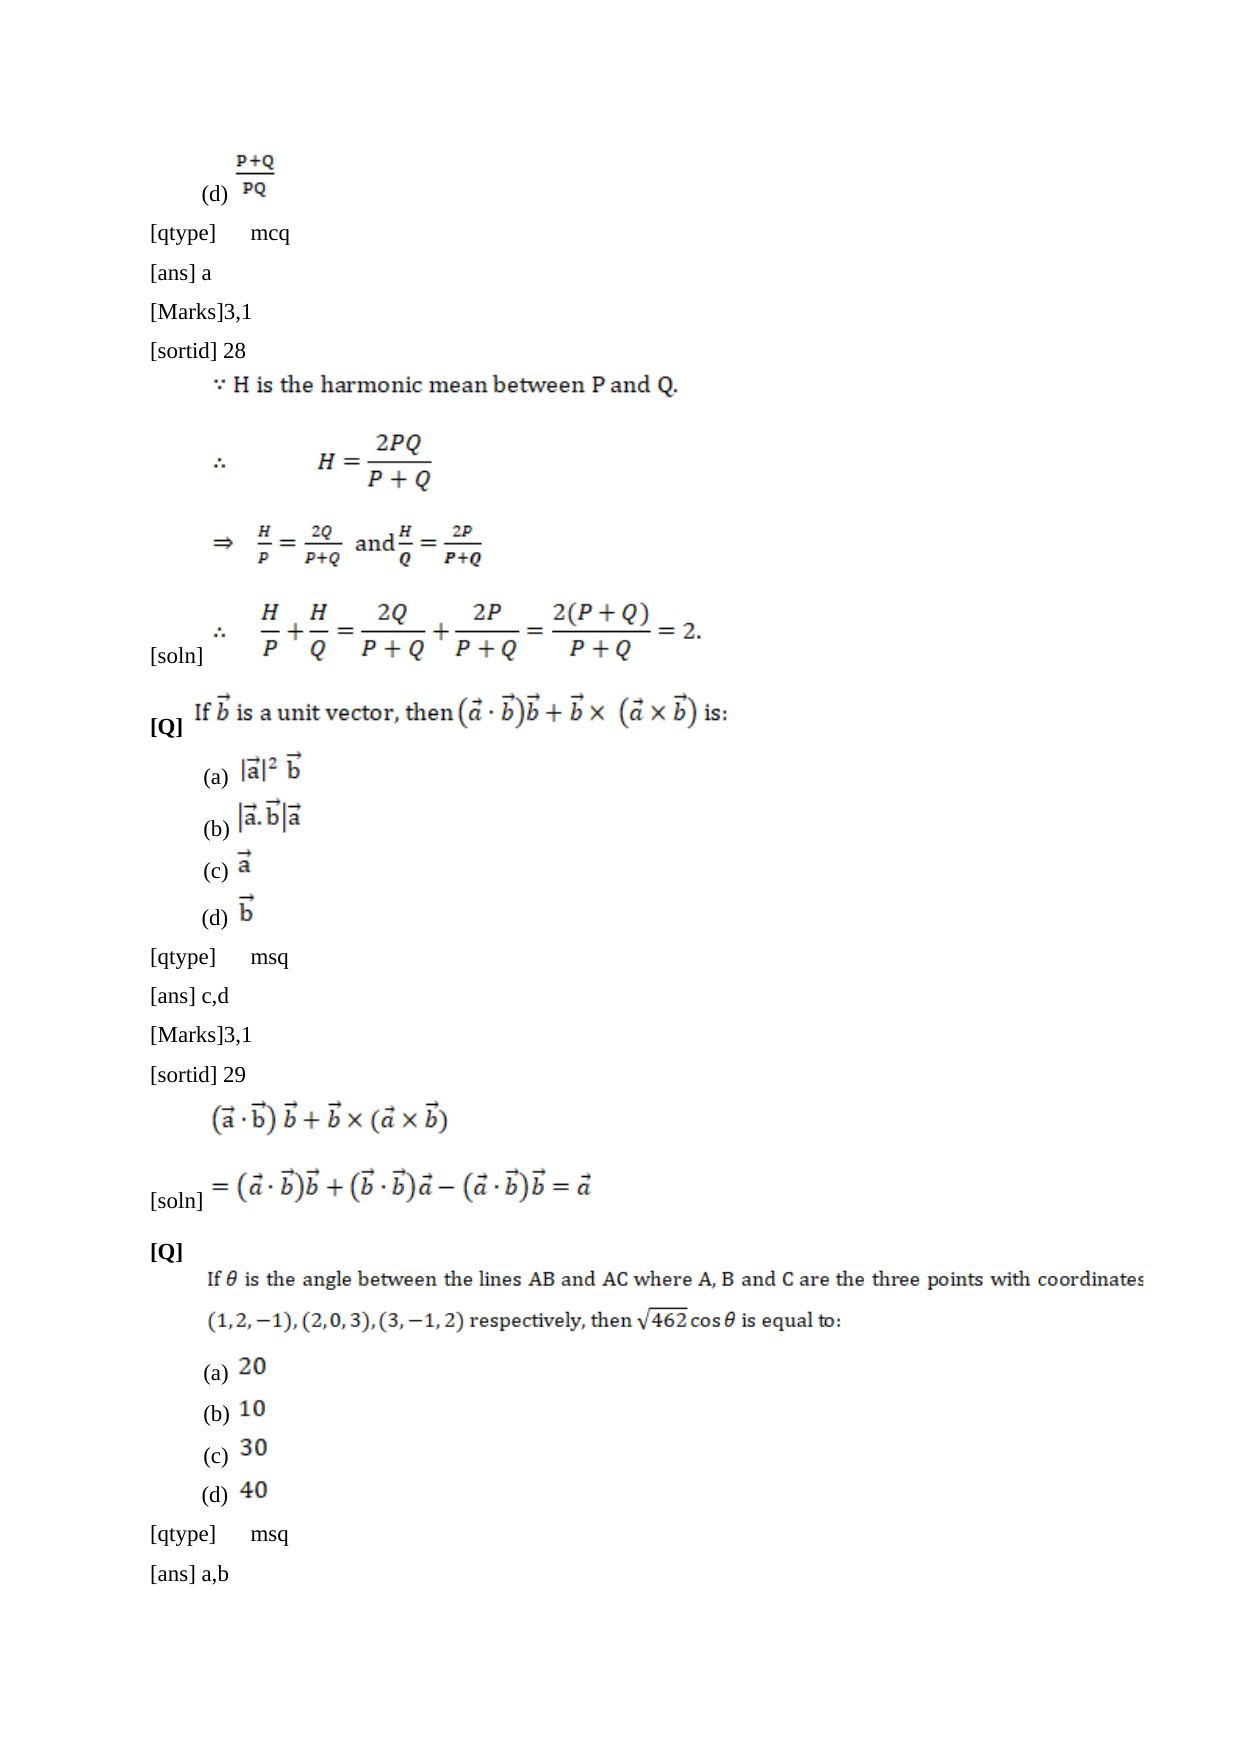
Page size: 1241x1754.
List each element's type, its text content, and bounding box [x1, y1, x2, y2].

text (d) [150, 1474, 1090, 1507]
text [ans] a [150, 252, 1090, 285]
picture [233, 150, 281, 202]
picture [203, 1264, 1144, 1338]
text (d) [150, 150, 1090, 207]
text (c) [150, 847, 1090, 883]
text (a) [150, 1349, 1090, 1385]
picture [233, 745, 311, 785]
picture [188, 686, 734, 735]
picture [233, 1349, 269, 1381]
text [sortid] 29 [150, 1054, 1090, 1087]
text [qtype] mcq [150, 212, 1090, 246]
picture [208, 1093, 602, 1209]
picture [208, 369, 709, 664]
text [ans] a,b [150, 1553, 1090, 1586]
text [Marks]3,1 [150, 1014, 1090, 1048]
picture [233, 1431, 275, 1464]
picture [235, 1391, 273, 1421]
text (c) [150, 1432, 1090, 1468]
picture [233, 889, 259, 926]
text (b) [150, 795, 1090, 841]
picture [235, 795, 304, 836]
text [qtype] msq [150, 936, 1090, 969]
text (a) [150, 745, 1090, 789]
picture [233, 847, 258, 879]
text [qtype] msq [150, 1513, 1090, 1547]
text [Marks]3,1 [150, 291, 1090, 324]
text [sortid] 28 [150, 330, 1090, 364]
text (b) [150, 1391, 1090, 1426]
text [ans] c,d [150, 975, 1090, 1009]
picture [233, 1475, 272, 1503]
text (d) [150, 889, 1090, 930]
